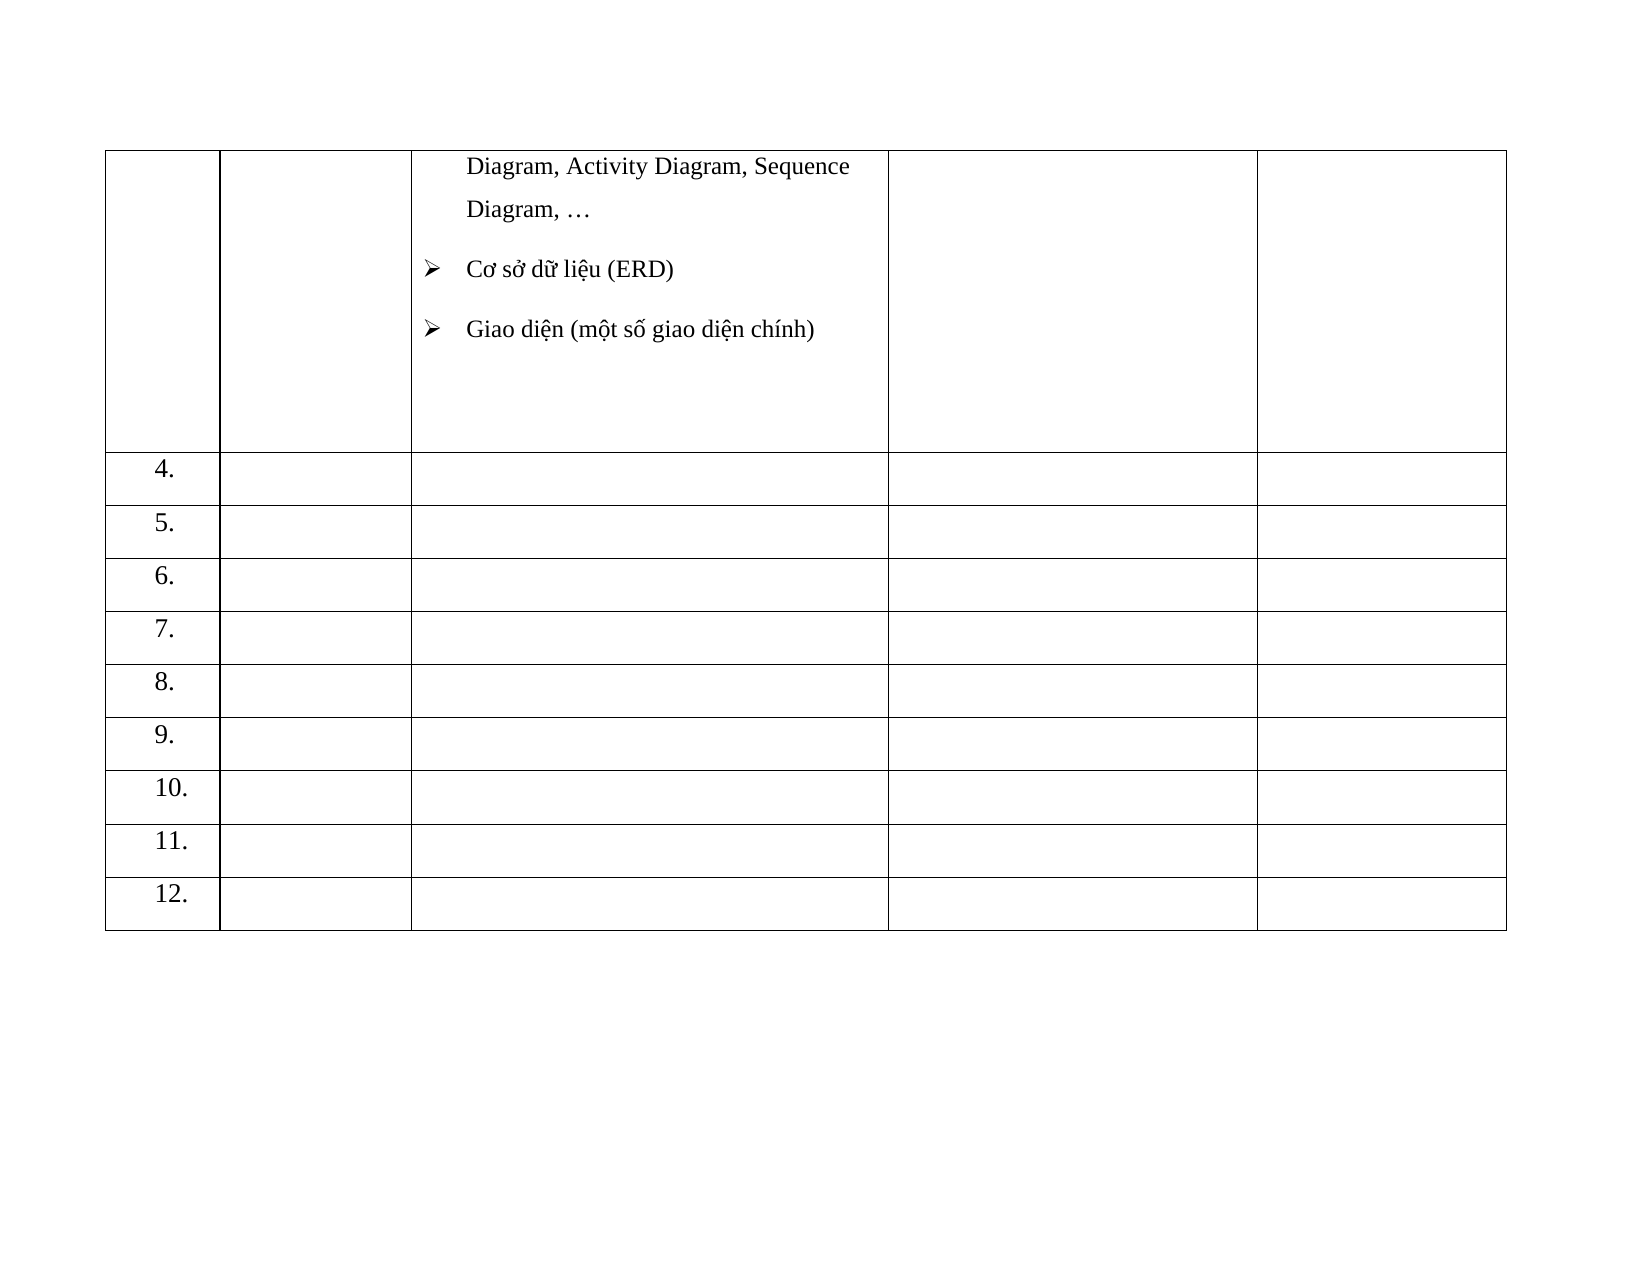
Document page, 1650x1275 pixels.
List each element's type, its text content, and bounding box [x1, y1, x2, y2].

table_cell [106, 453, 219, 505]
table_cell [221, 825, 411, 877]
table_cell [889, 151, 1257, 452]
table_cell [412, 825, 888, 877]
table_cell [106, 718, 219, 770]
table_cell [412, 878, 888, 930]
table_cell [1258, 151, 1506, 452]
table_cell [889, 559, 1257, 611]
table_cell [412, 665, 888, 717]
table_cell [106, 612, 219, 664]
table_cell [1258, 771, 1506, 823]
table_cell [889, 825, 1257, 877]
table_cell [412, 718, 888, 770]
table_cell [412, 612, 888, 664]
table_cell [106, 151, 219, 452]
table_cell [889, 718, 1257, 770]
table_cell [412, 506, 888, 558]
table_cell [221, 878, 411, 930]
table_cell [889, 665, 1257, 717]
table_cell [106, 825, 219, 877]
table_cell [889, 506, 1257, 558]
table_cell [1258, 825, 1506, 877]
table_cell [106, 665, 219, 717]
table_cell [889, 453, 1257, 505]
table_cell [1258, 453, 1506, 505]
table_cell [221, 665, 411, 717]
table_cell [221, 612, 411, 664]
table_cell [1258, 878, 1506, 930]
table_cell [1258, 559, 1506, 611]
table_cell [412, 771, 888, 823]
table_cell [412, 453, 888, 505]
table_cell [889, 771, 1257, 823]
table_cell [889, 878, 1257, 930]
table_cell [106, 559, 219, 611]
table_cell [106, 771, 219, 823]
table_cell [221, 506, 411, 558]
table_cell [221, 718, 411, 770]
table_cell [221, 453, 411, 505]
table_cell [106, 506, 219, 558]
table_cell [412, 151, 888, 452]
table_cell [889, 612, 1257, 664]
table_cell [106, 878, 219, 930]
table_cell [221, 771, 411, 823]
table_cell [412, 559, 888, 611]
table_cell 3 [221, 151, 411, 452]
table_cell [1258, 665, 1506, 717]
table_cell [221, 559, 411, 611]
table_cell [1258, 506, 1506, 558]
table_cell [1258, 718, 1506, 770]
table_cell [1258, 612, 1506, 664]
